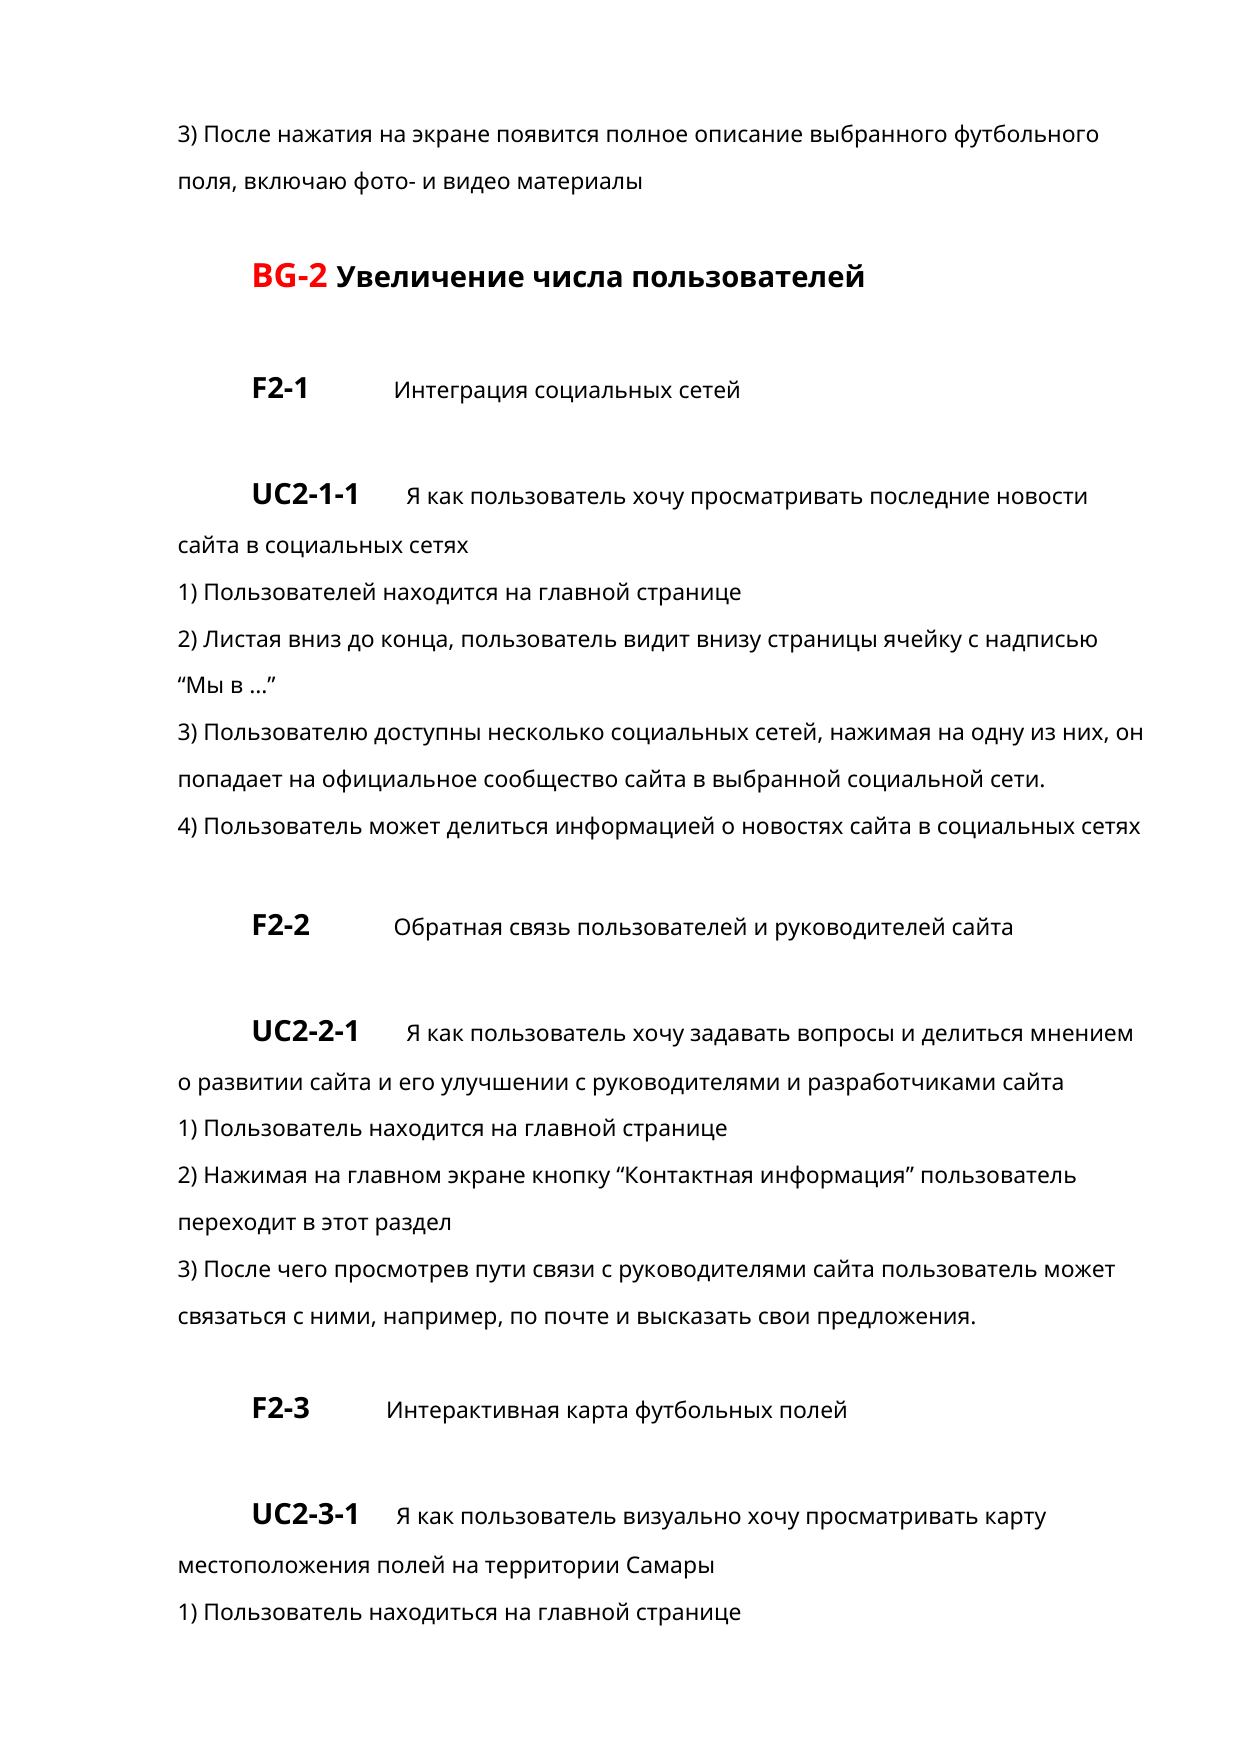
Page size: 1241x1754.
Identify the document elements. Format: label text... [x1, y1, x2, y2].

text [177, 1493, 1152, 1627]
text F2-3 Интерактивная карта футбольных полей [177, 1387, 1152, 1427]
text F2-2 Обратная связь пользователей и руководителей сайта [177, 904, 1152, 943]
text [177, 118, 1152, 238]
text UC2-1-1 Я как пользователь хочу просматривать последние новости сайта в социальных сетях 1) Пользователей находится на главной странице 2) Листая вниз до конца, пользователь видит внизу страницы ячейку с надписью “Мы в …” 3) Пользователю доступны несколько социальных сетей, нажимая на одну из них, он попадает на официальное сообщество сайта в выбранной социальной сети. 4) Пользователь может делиться информацией о новостях сайта в социальных сетях [177, 473, 1152, 841]
text UC2-2-1 Я как пользователь хочу задавать вопросы и делиться мнением о развитии сайта и его улучшении с руководителями и разработчиками сайта 1) Пользователь находится на главной странице 2) Нажимая на главном экране кнопку “Контактная информация” пользователь переходит в этот раздел 3) После чего просмотрев пути связи с руководителями сайта пользователь может связаться с ними, например, по почте и высказать свои предложения. [177, 1010, 1152, 1373]
text BG-2 Увеличение числа пользователей [177, 252, 1152, 298]
text F2-1 Интеграция социальных сетей [177, 367, 1152, 407]
